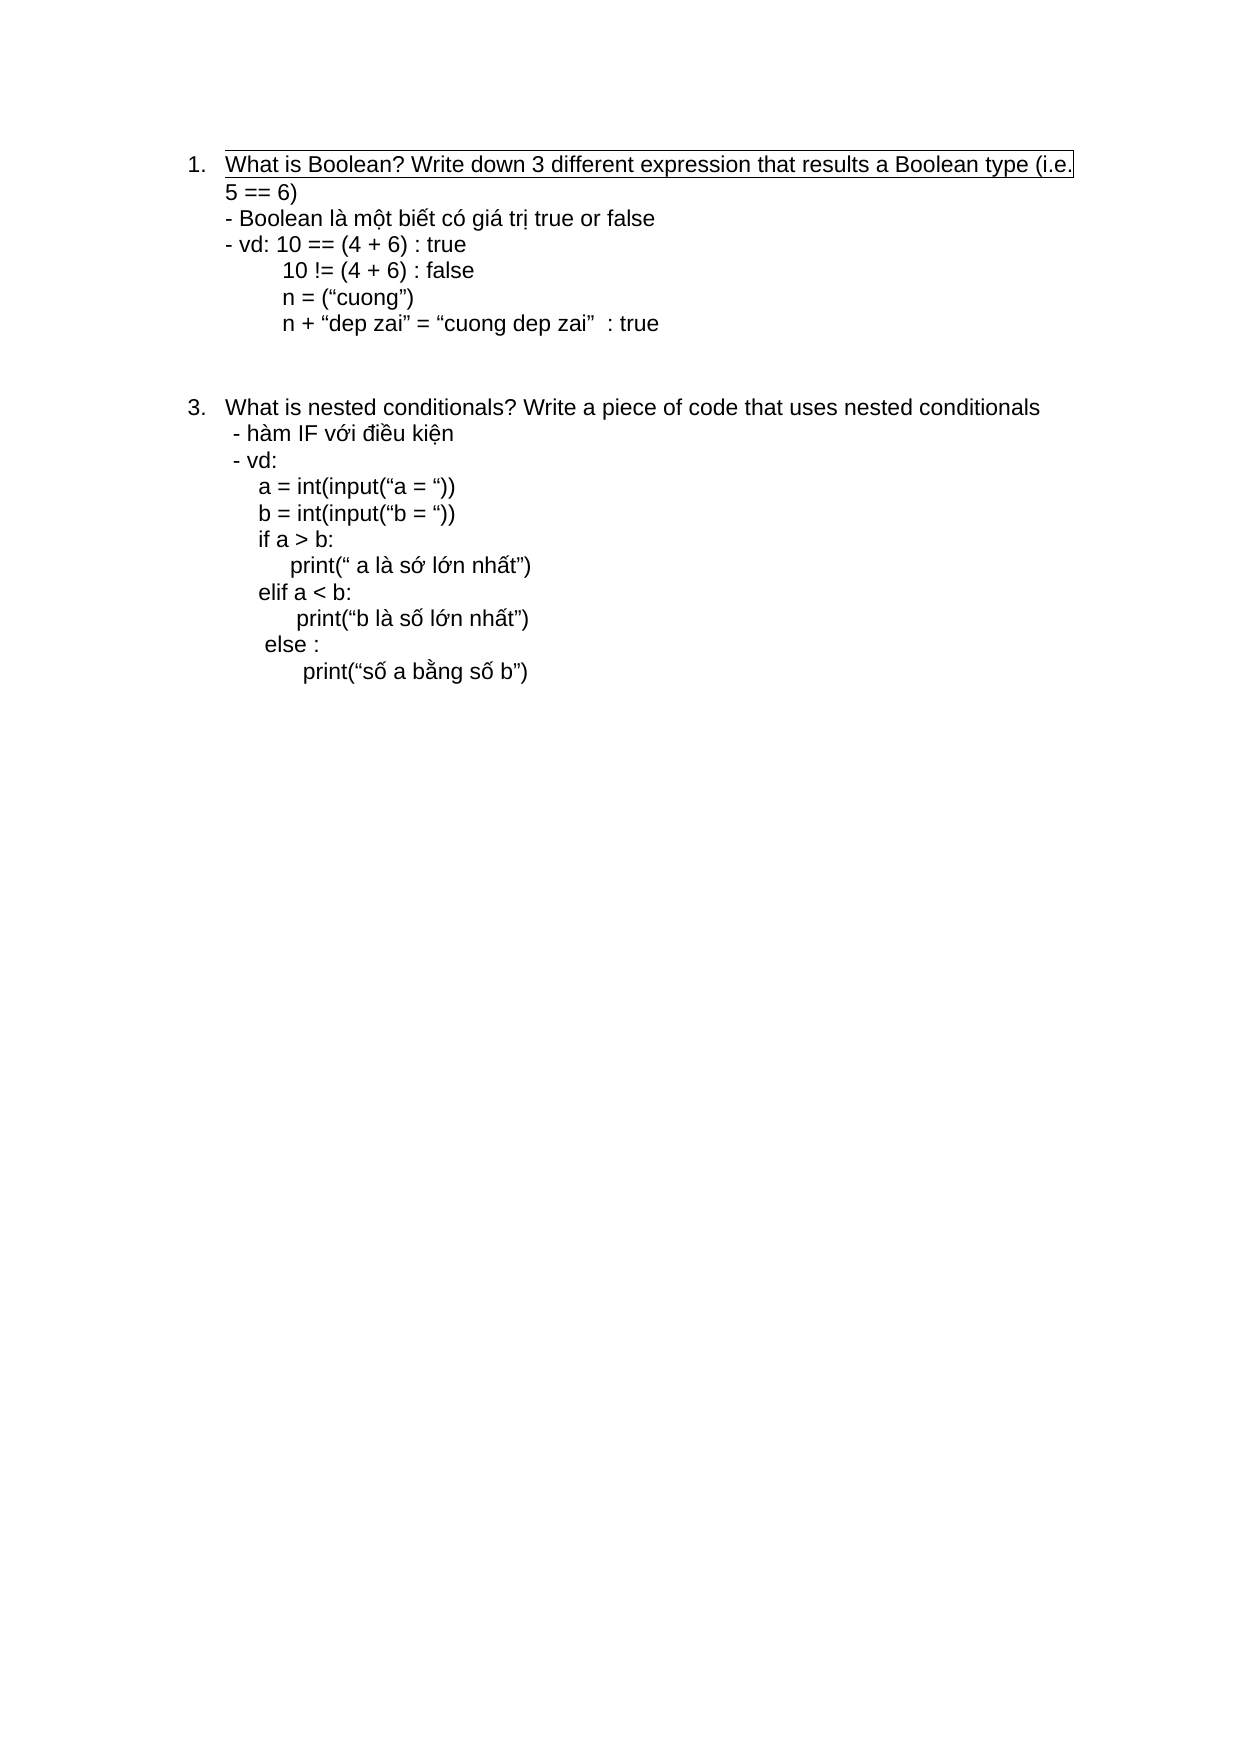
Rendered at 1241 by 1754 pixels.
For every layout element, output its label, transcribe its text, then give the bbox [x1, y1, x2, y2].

text if a > b: [150, 526, 1090, 552]
text b = int(input(“b = “)) [150, 499, 1090, 526]
text print(“số a bằng số b”) [150, 658, 1090, 684]
text - Boolean là một biết có giá trị true or false [225, 205, 1090, 231]
text print(“ a là sớ lớn nhất”) [150, 552, 1090, 578]
text n + “dep zai” = “cuong dep zai” : true [225, 310, 1090, 337]
text - vd: [150, 447, 1090, 473]
text else : [150, 631, 1090, 658]
text 10 != (4 + 6) : false [225, 257, 1090, 284]
text elif a < b: [150, 578, 1090, 605]
list What is nested conditionals? Write a piece of code that uses nested conditionals [187, 394, 1090, 420]
text print(“b là số lớn nhất”) [150, 605, 1090, 631]
text - vd: 10 == (4 + 6) : true [225, 231, 1090, 257]
text n = (“cuong”) [225, 284, 1090, 310]
list What is Boolean? Write down 3 different expression that results a Boolean type (i.e. 5 == 6) [187, 150, 1090, 205]
text a = int(input(“a = “)) [150, 473, 1090, 499]
text - hàm IF với điều kiện [150, 420, 1090, 447]
